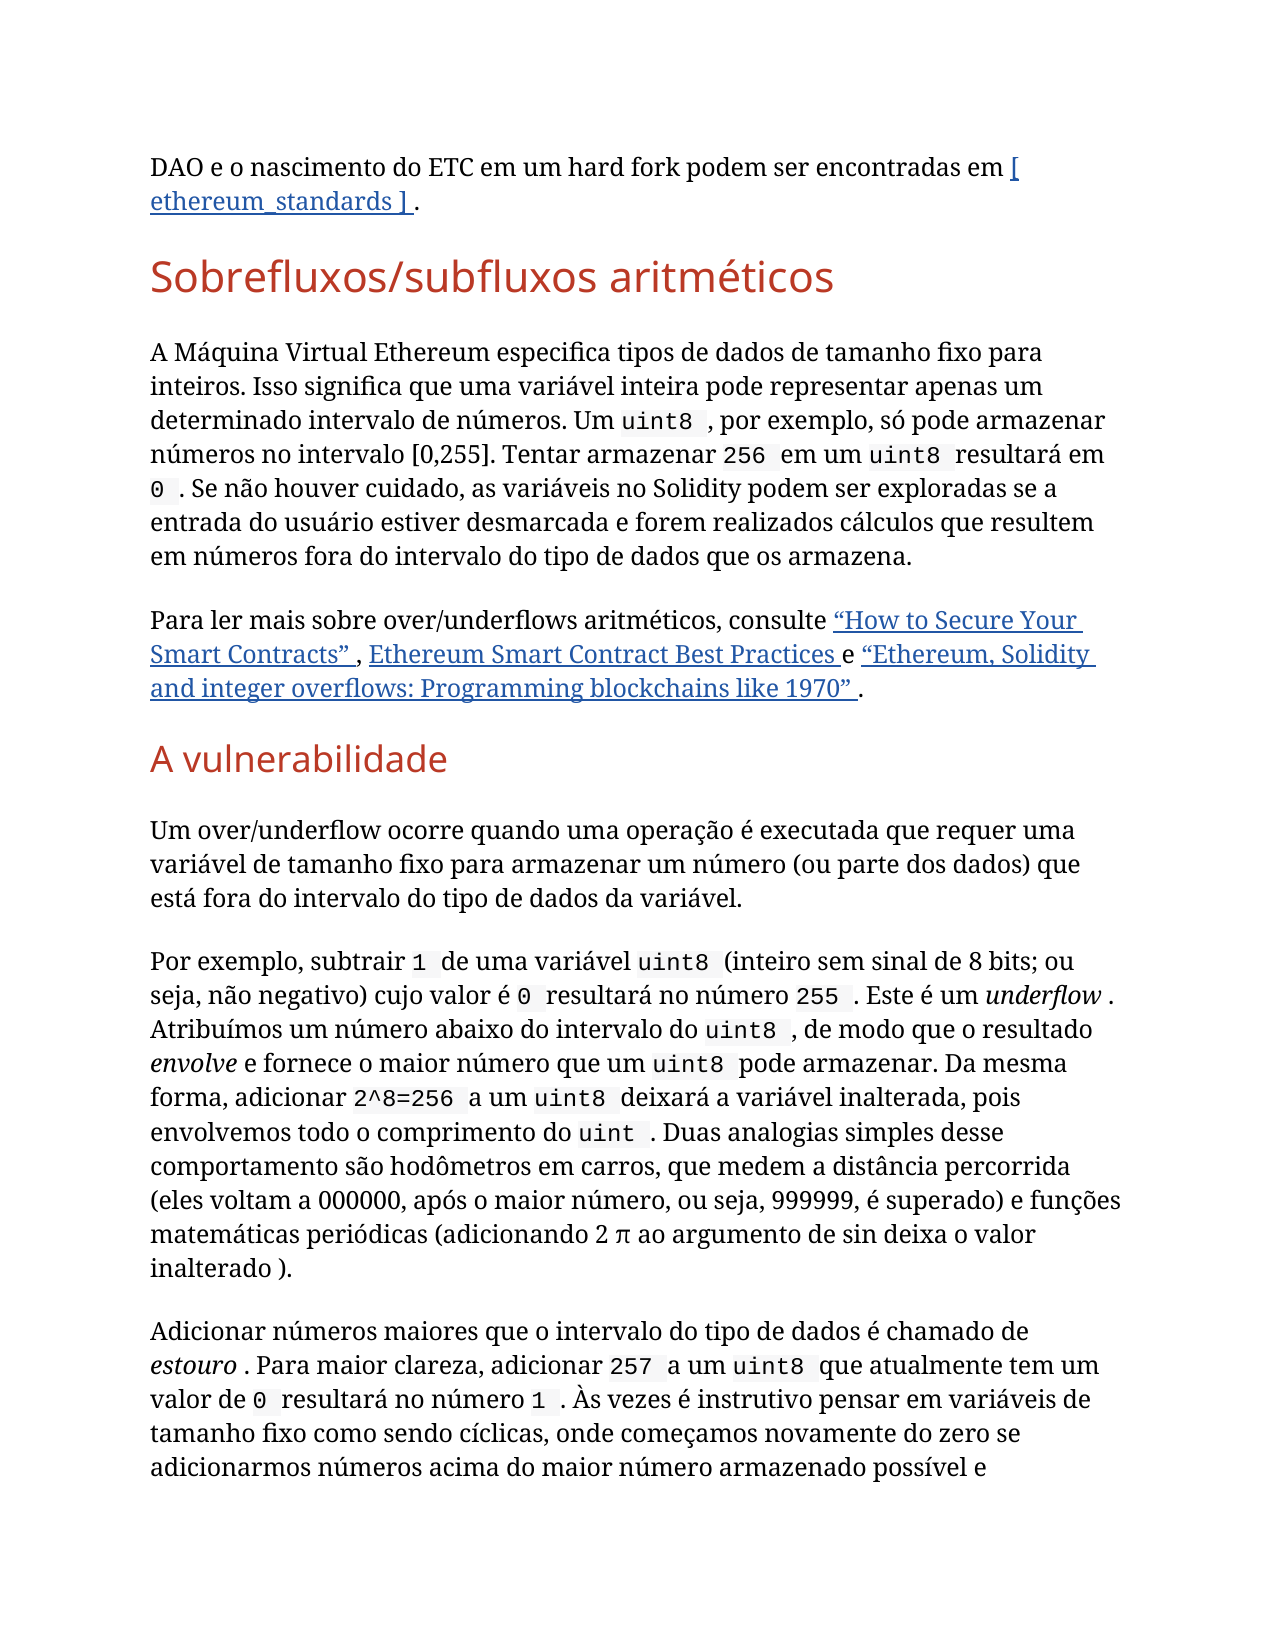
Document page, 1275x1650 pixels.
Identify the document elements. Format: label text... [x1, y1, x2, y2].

text Por exemplo, subtrair 1 de uma variável uint8 (inteiro sem sinal de 8 bits; ou seja, não negativo) cujo valor é 0 resultará no número 255 . Este é um underflow . Atribuímos um número abaixo do intervalo do uint8 , de modo que o resultado envolve e fornece o maior número que um uint8 pode armazenar. Da mesma forma, adicionar 2^8=256 a um uint8 deixará a variável inalterada, pois envolvemos todo o comprimento do uint . Duas analogias simples desse comportamento são hodômetros em carros, que medem a distância percorrida (eles voltam a 000000, após o maior número, ou seja, 999999, é superado) e funções matemáticas periódicas (adicionando 2 π ao argumento de sin deixa o valor inalterado ). [150, 944, 1125, 1284]
text Para ler mais sobre over/underflows aritméticos, consulte “How to Secure Your Smart Contracts” , Ethereum Smart Contract Best Practices e “Ethereum, Solidity and integer overflows: Programming blockchains like 1970” . [150, 602, 1125, 704]
text A Máquina Virtual Ethereum especifica tipos de dados de tamanho fixo para inteiros. Isso significa que uma variável inteira pode representar apenas um determinado intervalo de números. Um uint8 , por exemplo, só pode armazenar números no intervalo [0,255]. Tentar armazenar 256 em um uint8 resultará em 0 . Se não houver cuidado, as variáveis no Solidity podem ser exploradas se a entrada do usuário estiver desmarcada e forem realizados cálculos que resultem em números fora do intervalo do tipo de dados que os armazena. [150, 335, 1125, 573]
text Sobrefluxos/subfluxos aritméticos [150, 247, 1125, 306]
text Um over/underflow ocorre quando uma operação é executada que requer uma variável de tamanho fixo para armazenar um número (ou parte dos dados) que está fora do intervalo do tipo de dados da variável. [150, 812, 1125, 915]
text A vulnerabilidade [150, 734, 1125, 783]
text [150, 150, 1125, 218]
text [150, 1314, 1125, 1484]
